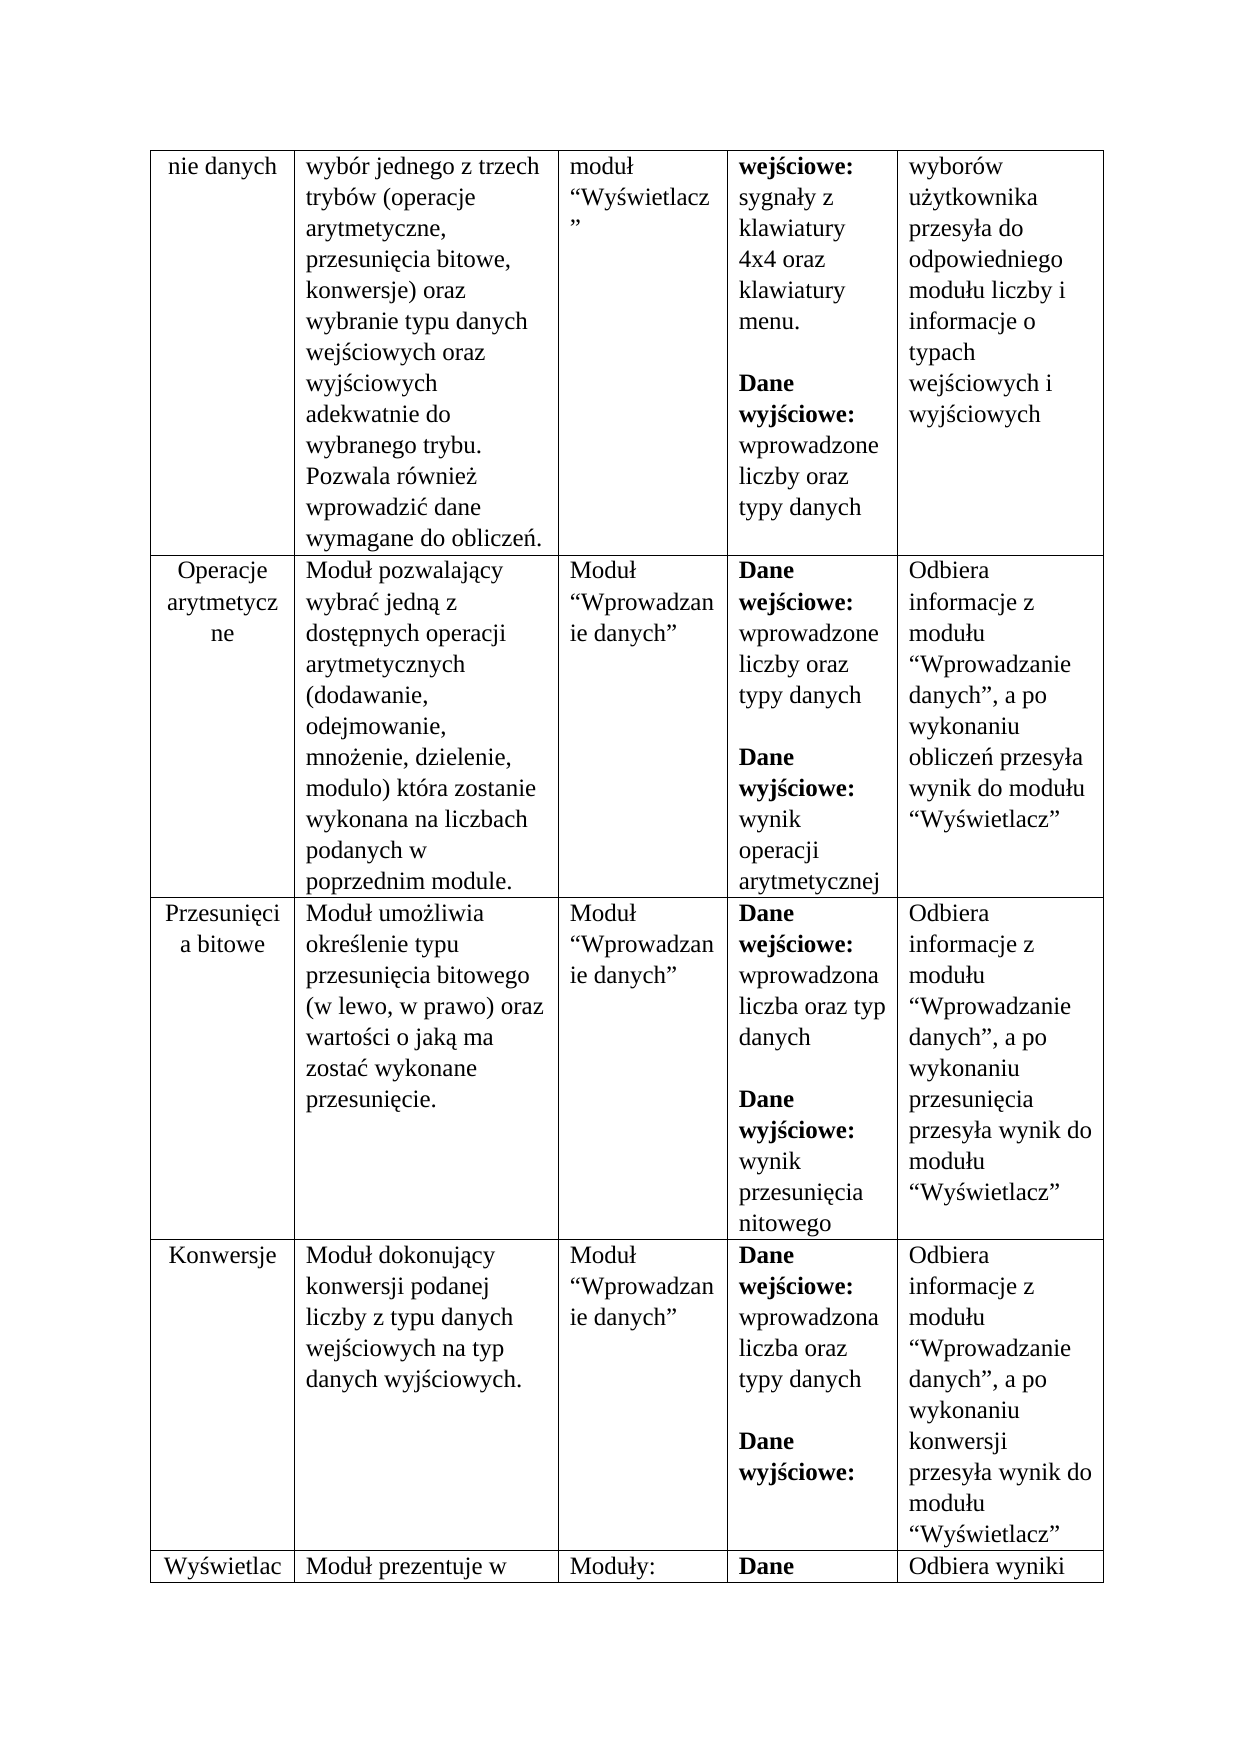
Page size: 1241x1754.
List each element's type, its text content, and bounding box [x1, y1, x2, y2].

table_cell Moduł dokonujący konwersji podanej liczby z typu danych wejściowych na typ danych wyjściowych. [295, 1240, 558, 1550]
table_cell Konwersje [151, 1240, 294, 1550]
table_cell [559, 1551, 727, 1582]
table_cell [728, 151, 897, 554]
table_cell Dane wejściowe: wprowadzona liczba oraz typ danych Dane wyjściowe: wynik przesunięcia nitowego [728, 898, 897, 1239]
table_cell Wyświetlacz [151, 1551, 294, 1582]
table_cell Operacje arytmetyczne [151, 556, 294, 897]
table_cell Moduł pozwalający wybrać jedną z dostępnych operacji arytmetycznych (dodawanie, odejmowanie, mnożenie, dzielenie, modulo) która zostanie wykonana na liczbach podanych w poprzednim module. [295, 556, 558, 897]
table_cell Dane wejściowe: wprowadzona liczba oraz typy danych Dane wyjściowe: [728, 1240, 897, 1550]
table_cell Moduł “Wprowadzanie danych” [559, 556, 727, 897]
table_cell Moduł umożliwia określenie typu przesunięcia bitowego (w lewo, w prawo) oraz wartości o jaką ma zostać wykonane przesunięcie. [295, 898, 558, 1239]
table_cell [295, 1551, 558, 1582]
table_cell Moduł “Wprowadzanie danych” [559, 1240, 727, 1550]
table_cell Dane wejściowe: wprowadzone liczby oraz typy danych Dane wyjściowe: wynik operacji arytmetycznej [728, 556, 897, 897]
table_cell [898, 1551, 1103, 1582]
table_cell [898, 151, 1103, 554]
table_cell Moduł “Wprowadzanie danych” [559, 898, 727, 1239]
table_cell Odbiera informacje z modułu “Wprowadzanie danych”, a po wykonaniu konwersji przesyła wynik do modułu “Wyświetlacz” [898, 1240, 1103, 1550]
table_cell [559, 151, 727, 554]
table_cell Przesunięcia bitowe [151, 898, 294, 1239]
table_cell Odbiera informacje z modułu “Wprowadzanie danych”, a po wykonaniu obliczeń przesyła wynik do modułu “Wyświetlacz” [898, 556, 1103, 897]
table_cell Odbiera informacje z modułu “Wprowadzanie danych”, a po wykonaniu przesunięcia przesyła wynik do modułu “Wyświetlacz” [898, 898, 1103, 1239]
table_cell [295, 151, 558, 554]
table_cell Wprowadzanie danych [151, 151, 294, 554]
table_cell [728, 1551, 897, 1582]
